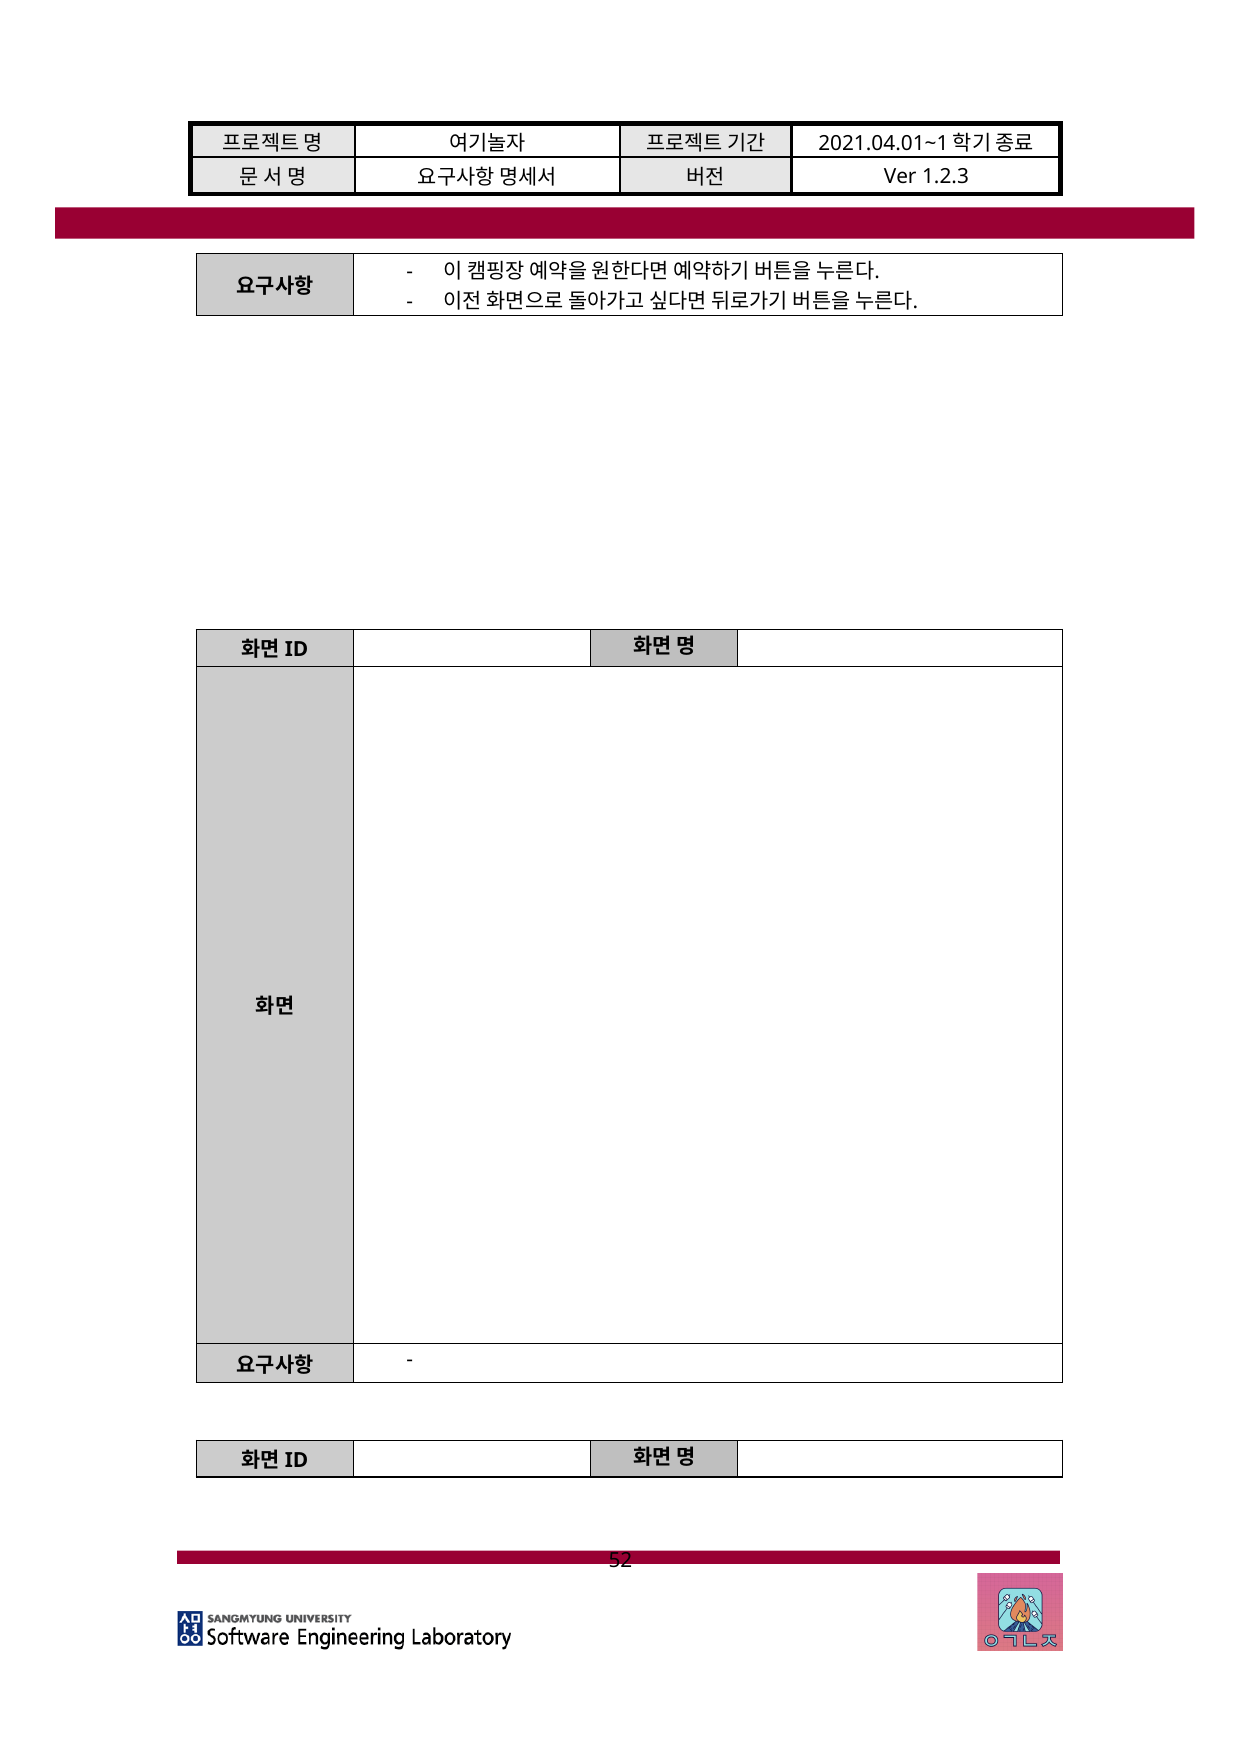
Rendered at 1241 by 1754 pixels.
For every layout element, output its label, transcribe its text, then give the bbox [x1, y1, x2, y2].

table_header 화면 ID [197, 1441, 353, 1476]
picture [977, 1573, 1063, 1651]
picture [177, 1611, 515, 1651]
table_cell [354, 1344, 1062, 1382]
table_header [354, 1441, 590, 1476]
table_header 화면 명 [591, 1441, 737, 1476]
table_cell 이 캠핑장 예약을 원한다면 예약하기 버튼을 누른다. 이전 화면으로 돌아가고 싶다면 뒤로가기 버튼을 누른다. [354, 254, 1062, 315]
table_cell 요구사항 [197, 1344, 353, 1382]
table_cell [354, 667, 1062, 1343]
table_cell 화면 [197, 667, 353, 1343]
table_header [354, 630, 590, 666]
table_header 화면 ID [197, 630, 353, 666]
table_cell 요구사항 [197, 254, 353, 315]
table_header [738, 630, 1062, 666]
table_header [738, 1441, 1062, 1476]
table_header 화면 명 [591, 630, 737, 666]
